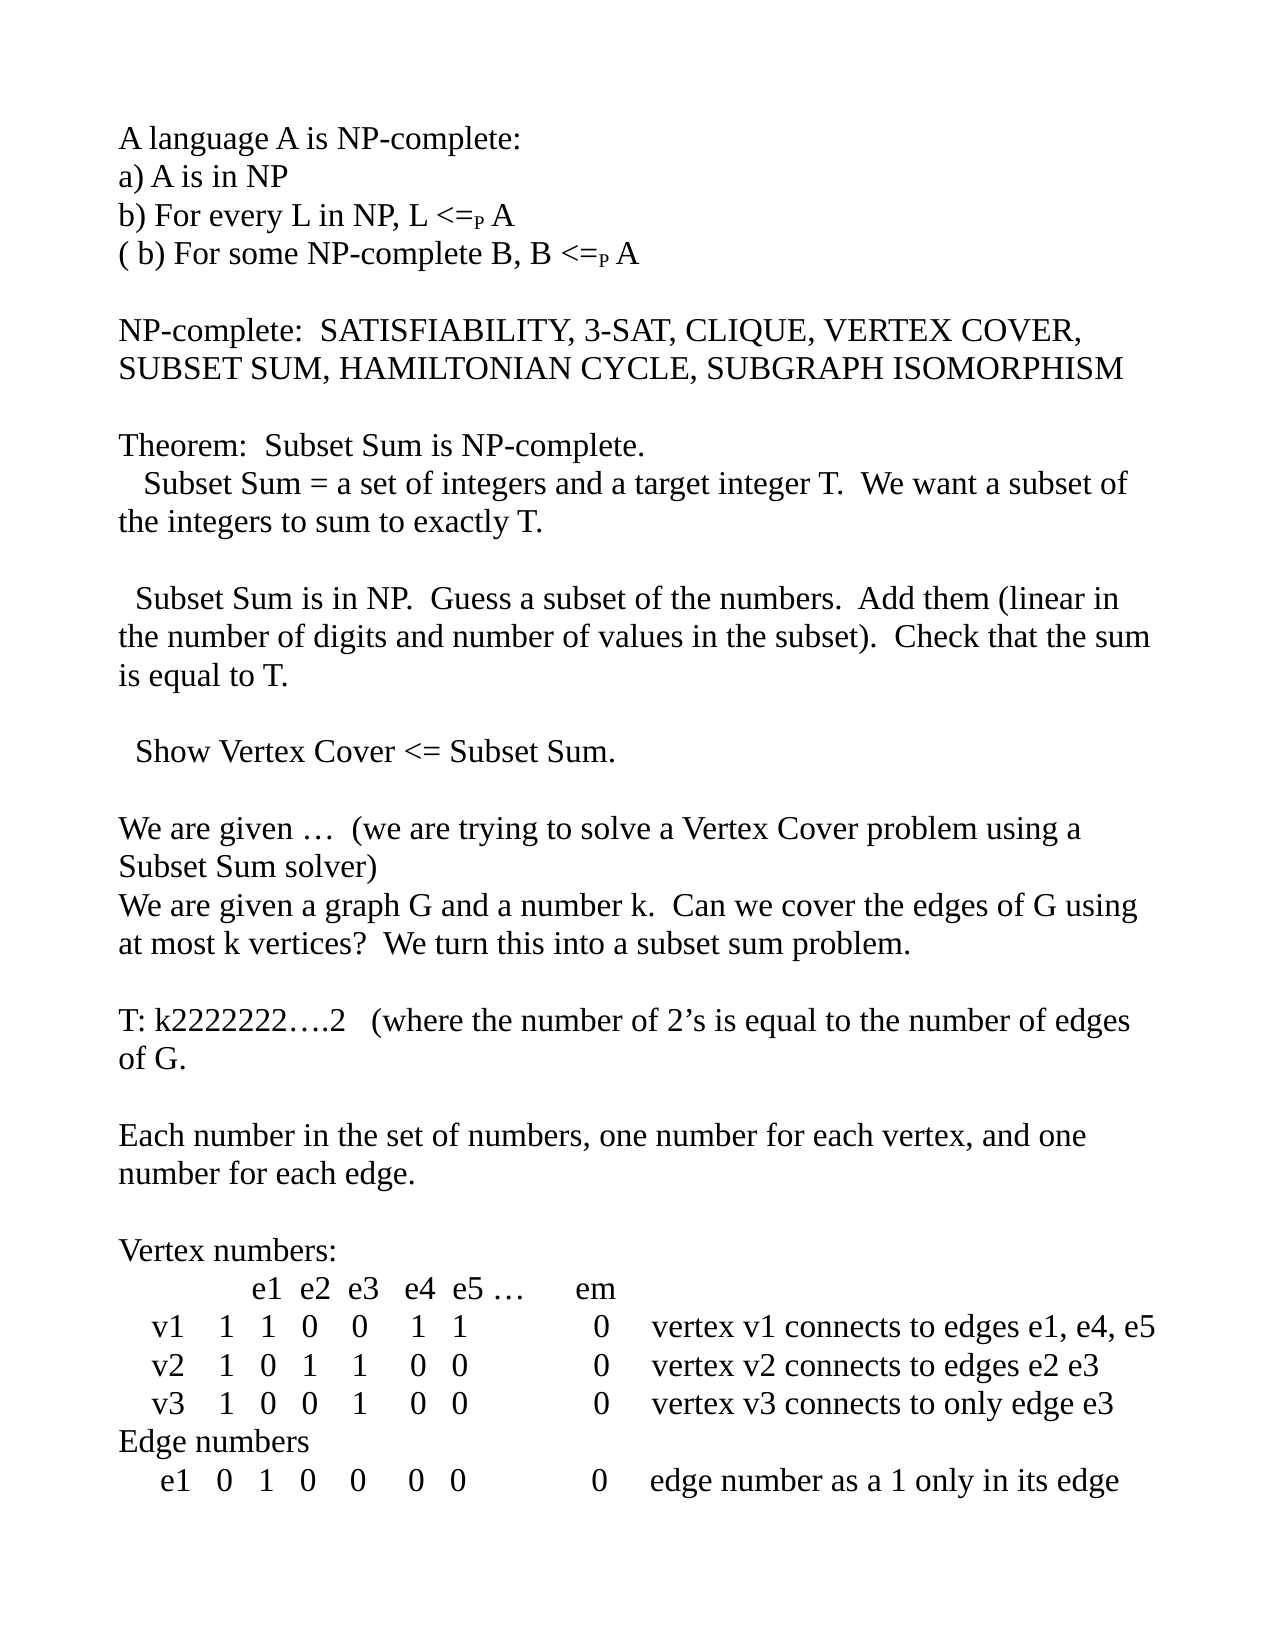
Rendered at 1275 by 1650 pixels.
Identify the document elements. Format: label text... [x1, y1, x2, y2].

text We are given a graph G and a number k. Can we cover the edges of G using at most k vertices? We turn this into a subset sum problem. [118, 885, 1157, 961]
text NP-complete: SATISFIABILITY, 3-SAT, CLIQUE, VERTEX COVER, SUBSET SUM, HAMILTONIAN CYCLE, SUBGRAPH ISOMORPHISM [118, 310, 1157, 386]
text e1 0 1 0 0 0 0 0 edge number as a 1 only in its edge [118, 1460, 1157, 1498]
text v1 1 1 0 0 1 1 0 vertex v1 connects to edges e1, e4, e5 [118, 1306, 1157, 1345]
text e1 e2 e3 e4 e5 … em [118, 1268, 1157, 1306]
text Edge numbers [118, 1421, 1157, 1460]
text A language A is NP-complete: [118, 118, 1157, 156]
text Vertex numbers: [118, 1230, 1157, 1268]
text Subset Sum = a set of integers and a target integer T. We want a subset of the integers to sum to exactly T. [118, 463, 1157, 540]
text b) For every L in NP, L <=P A [118, 195, 1157, 233]
text Show Vertex Cover <= Subset Sum. [118, 731, 1157, 770]
text T: k2222222….2 (where the number of 2’s is equal to the number of edges of G. [118, 1000, 1157, 1076]
text Subset Sum is in NP. Guess a subset of the numbers. Add them (linear in the number of digits and number of values in the subset). Check that the sum is equal to T. [118, 578, 1157, 693]
text a) A is in NP [118, 156, 1157, 195]
text We are given … (we are trying to solve a Vertex Cover problem using a Subset Sum solver) [118, 808, 1157, 885]
text v2 1 0 1 1 0 0 0 vertex v2 connects to edges e2 e3 [118, 1345, 1157, 1383]
text v3 1 0 0 1 0 0 0 vertex v3 connects to only edge e3 [118, 1383, 1157, 1421]
text ( b) For some NP-complete B, B <=P A [118, 233, 1157, 271]
text Theorem: Subset Sum is NP-complete. [118, 425, 1157, 463]
text Each number in the set of numbers, one number for each vertex, and one number for each edge. [118, 1115, 1157, 1191]
